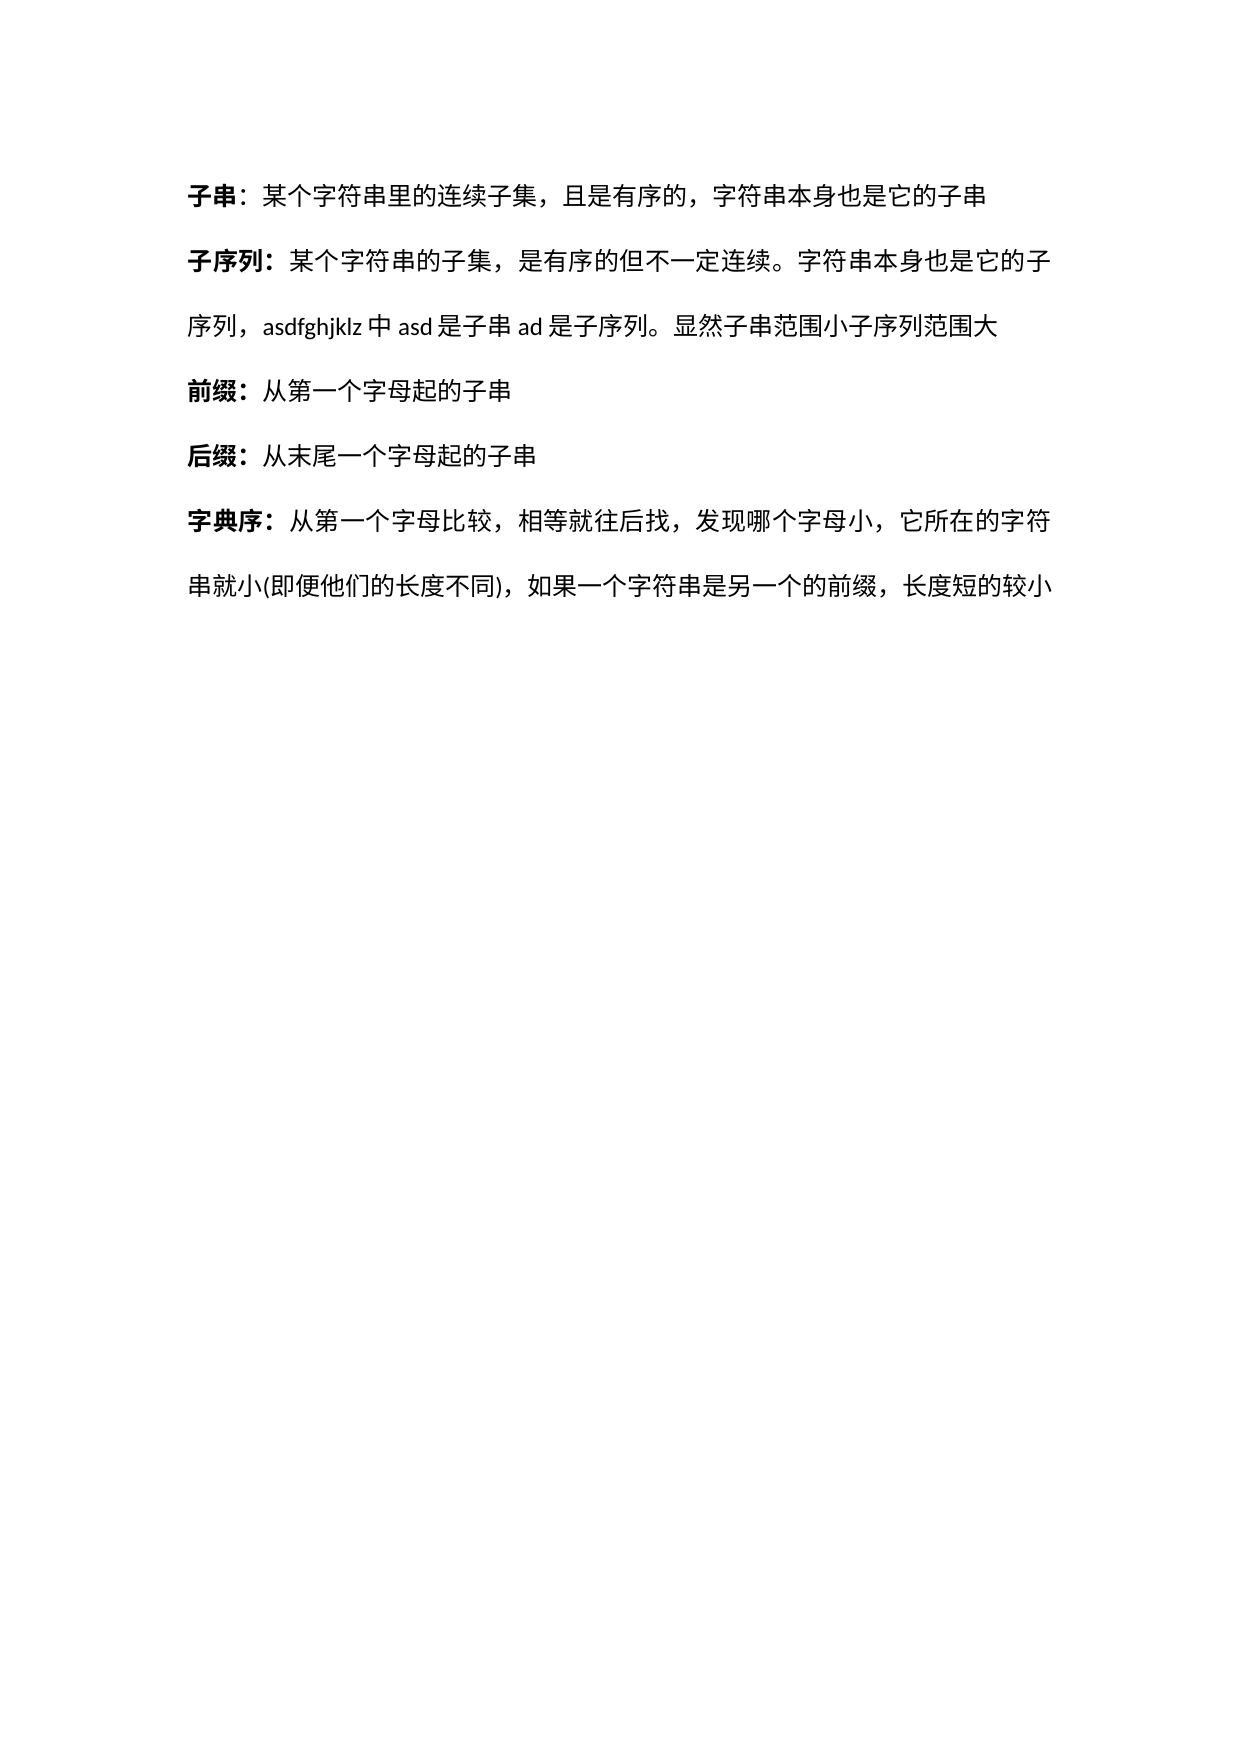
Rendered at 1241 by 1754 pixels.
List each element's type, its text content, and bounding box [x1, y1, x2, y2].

text 子串：某个字符串里的连续子集，且是有序的，字符串本身也是它的子串 [187, 162, 1053, 227]
text 字典序：从第一个字母比较，相等就往后找，发现哪个字母小，它所在的字符串就小(即便他们的长度不同)，如果一个字符串是另一个的前缀，长度短的较小 [187, 487, 1053, 617]
text 子序列：某个字符串的子集，是有序的但不一定连续。字符串本身也是它的子序列，asdfghjklz中 asd是子串ad是子序列。显然子串范围小子序列范围大 [187, 227, 1053, 357]
text 前缀：从第一个字母起的子串 [187, 357, 1053, 422]
text 后缀：从末尾一个字母起的子串 [187, 422, 1053, 487]
